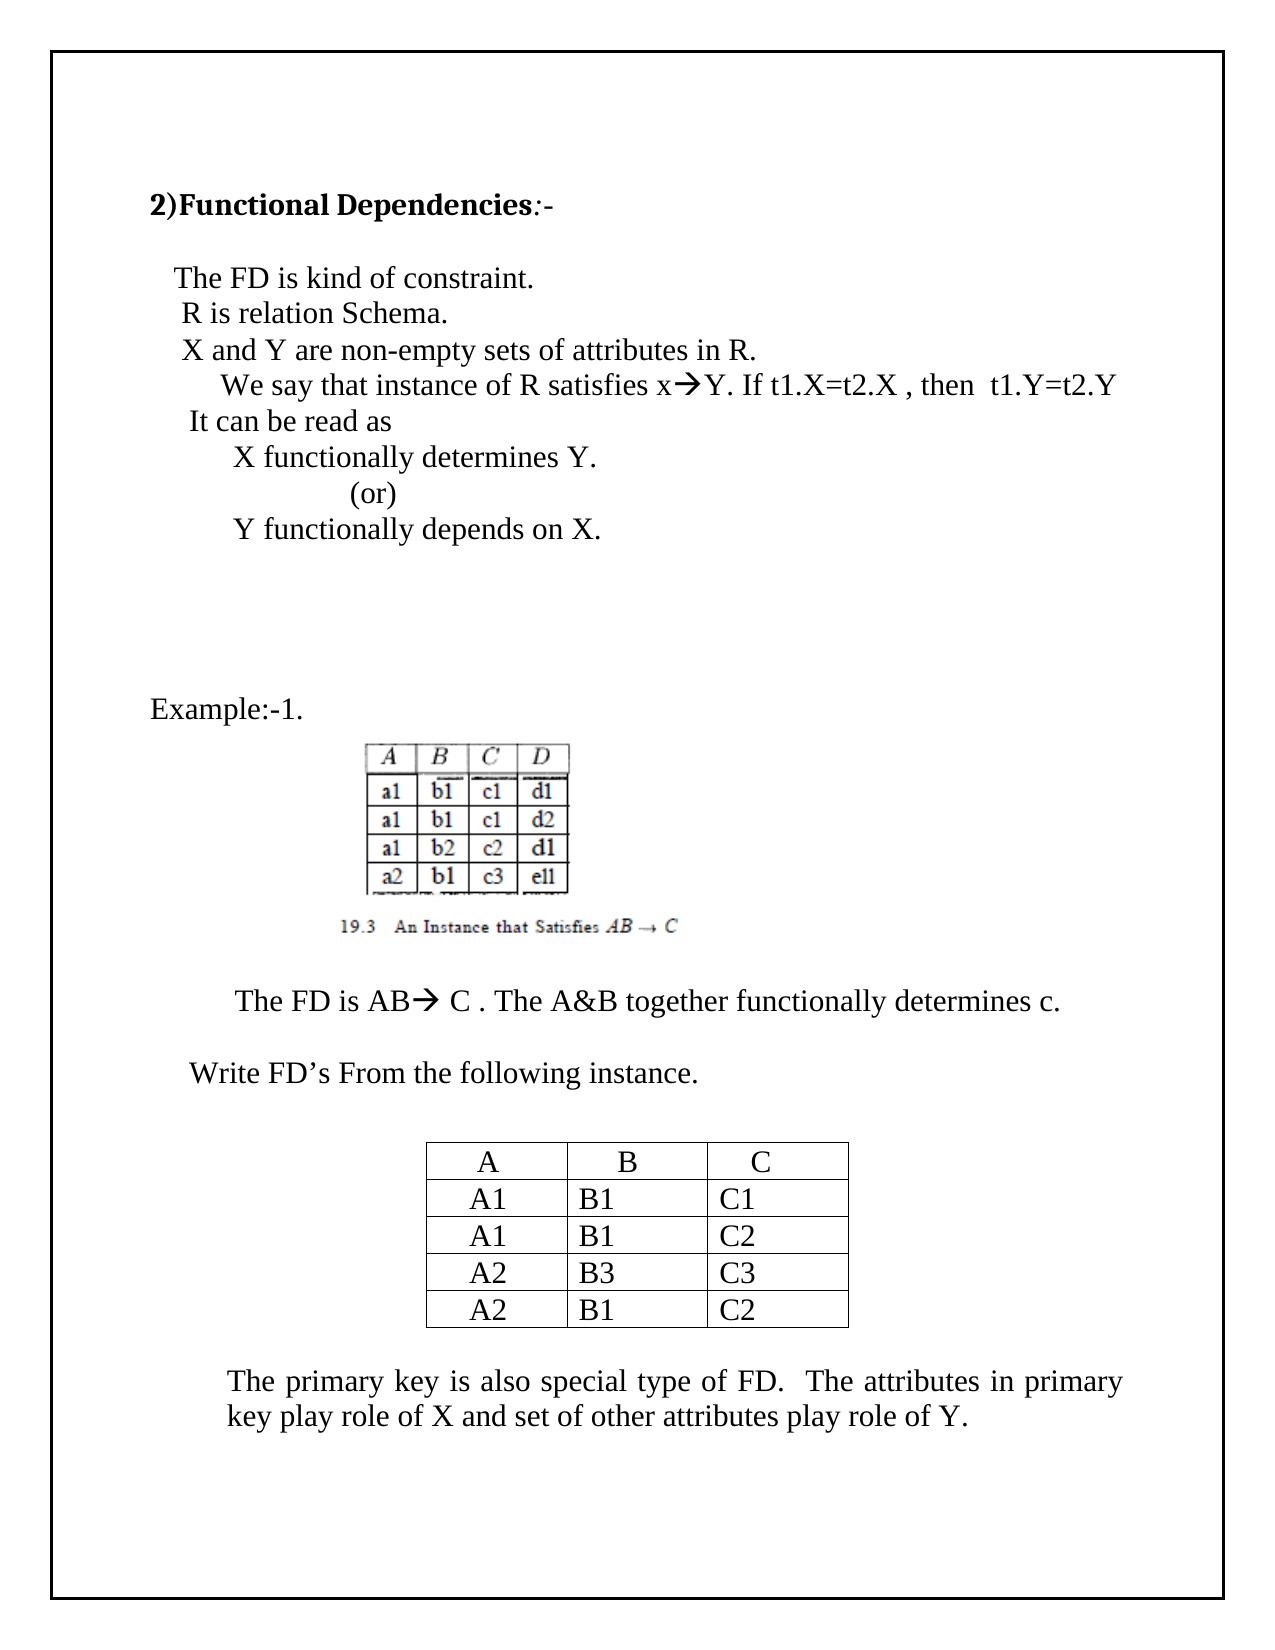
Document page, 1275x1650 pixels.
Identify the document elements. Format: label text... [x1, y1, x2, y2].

text The FD is kind of constraint. [150, 259, 1125, 295]
text Write FD’s From the following instance. [150, 1054, 1125, 1090]
table_cell A1 [427, 1217, 567, 1253]
text Y functionally depends on X. [150, 510, 1125, 546]
text It can be read as [150, 403, 1125, 438]
table_cell B1 [568, 1180, 707, 1216]
table_cell B1 [568, 1217, 707, 1253]
table_cell C3 [708, 1254, 848, 1290]
picture [337, 726, 700, 955]
text X functionally determines Y. [150, 438, 1125, 474]
table_cell A2 [427, 1291, 567, 1327]
table_cell A1 [427, 1180, 567, 1216]
text We say that instance of R satisfies xY. If t1.X=t2.X , then t1.Y=t2.Y [150, 367, 1125, 403]
text R is relation Schema. [150, 295, 1125, 331]
table_header C [708, 1143, 848, 1179]
table_cell A2 [427, 1254, 567, 1290]
table_cell C1 [708, 1180, 848, 1216]
list The primary key is also special type of FD. The attributes in primary key play role of X and set of other attributes play role of Y. [227, 1362, 1125, 1434]
text X and Y are non-empty sets of attributes in R. [150, 331, 1125, 367]
text Example:-1. [150, 690, 1125, 726]
table_cell B3 [568, 1254, 707, 1290]
table_cell C2 [708, 1291, 848, 1327]
table_header A [427, 1143, 567, 1179]
table_header B [568, 1143, 707, 1179]
list The FD is AB C . The A&B together functionally determines c. [227, 982, 1125, 1018]
table_cell B1 [568, 1291, 707, 1327]
table_cell C2 [708, 1217, 848, 1253]
text (or) [150, 474, 1125, 510]
text 2)Functional Dependencies:- [150, 186, 1125, 223]
